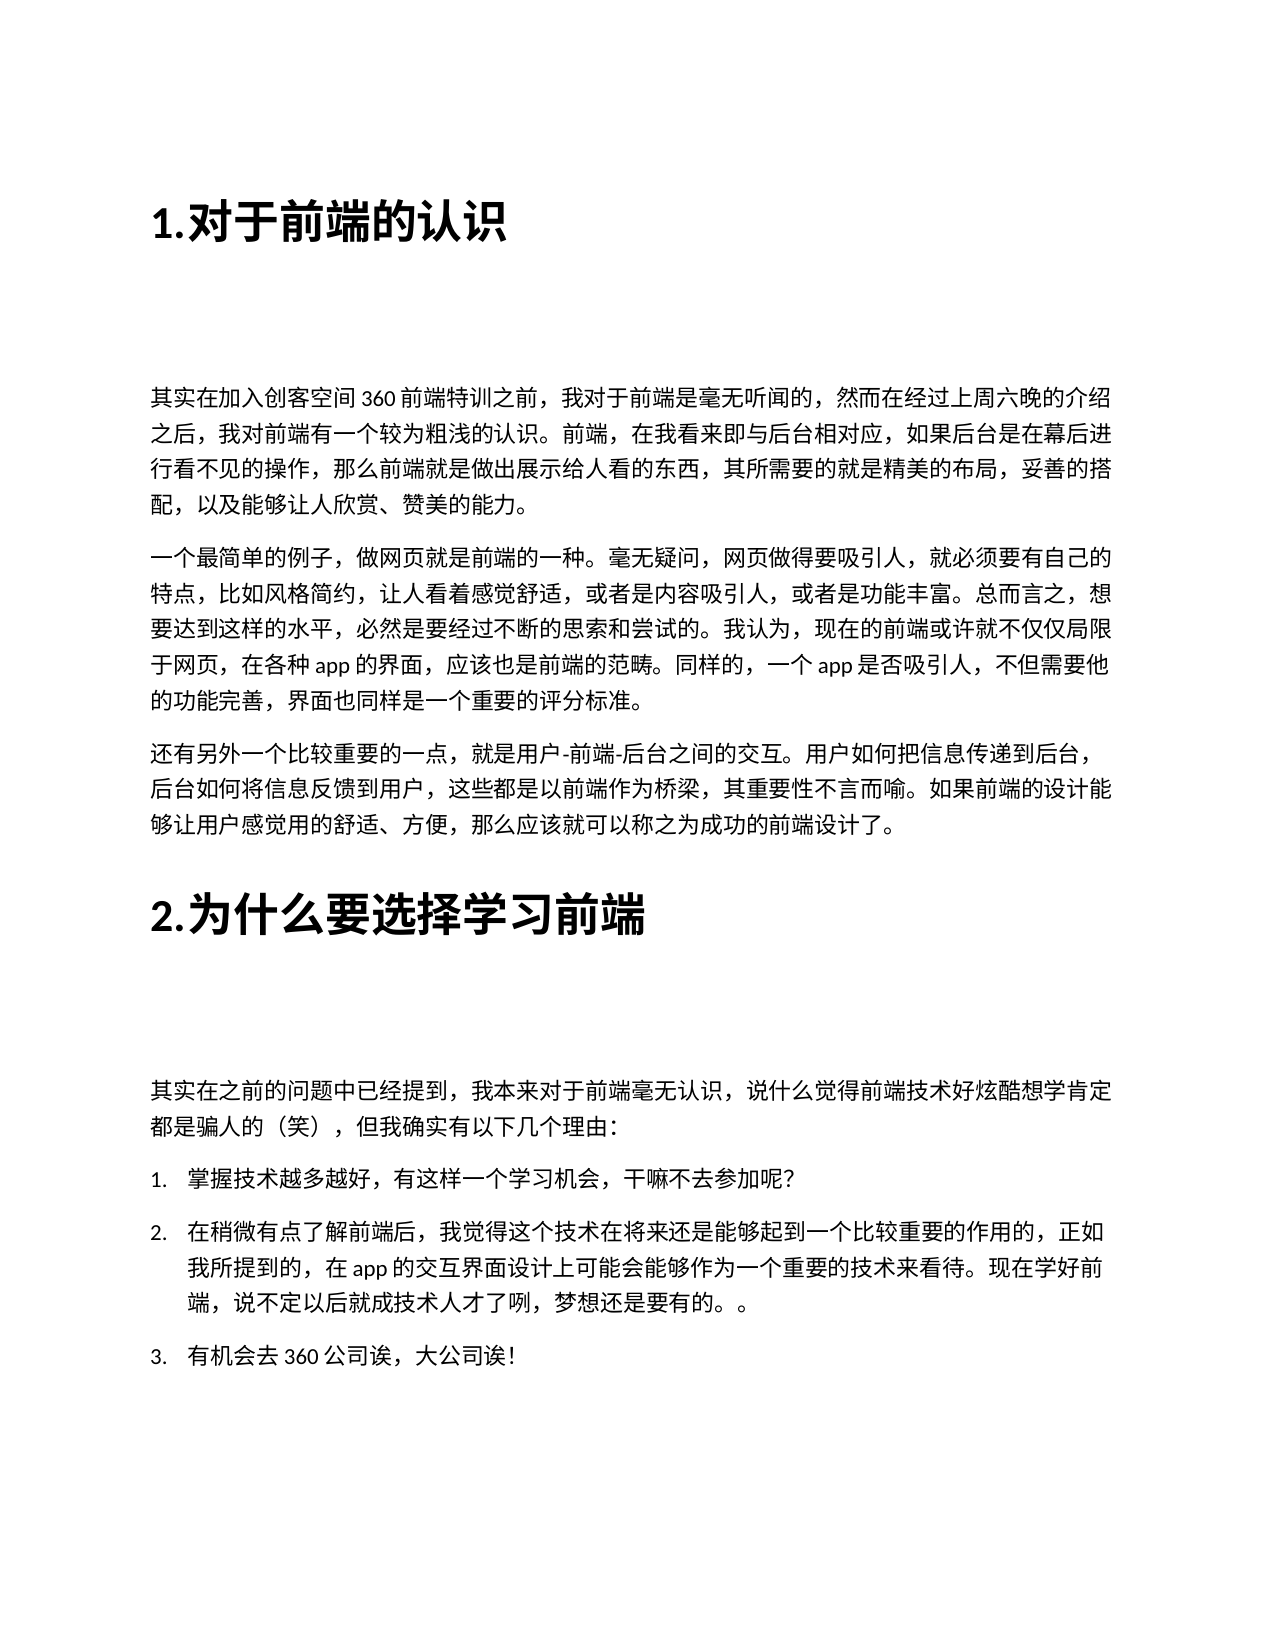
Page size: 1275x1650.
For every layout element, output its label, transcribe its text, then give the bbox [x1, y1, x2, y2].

text 一个最简单的例子，做网页就是前端的一种。毫无疑问，网页做得要吸引人，就必须要有自己的特点，比如风格简约，让人看着感觉舒适，或者是内容吸引人，或者是功能丰富。总而言之，想要达到这样的水平，必然是要经过不断的思索和尝试的。我认为，现在的前端或许就不仅仅局限于网页，在各种app的界面，应该也是前端的范畴。同样的，一个app是否吸引人，不但需要他的功能完善，界面也同样是一个重要的评分标准。 [150, 540, 1125, 716]
list 在稍微有点了解前端后，我觉得这个技术在将来还是能够起到一个比较重要的作用的，正如我所提到的，在app的交互界面设计上可能会能够作为一个重要的技术来看待。现在学好前端，说不定以后就成技术人才了咧，梦想还是要有的。。 [150, 1213, 1125, 1318]
text 其实在加入创客空间360前端特训之前，我对于前端是毫无听闻的，然而在经过上周六晚的介绍之后，我对前端有一个较为粗浅的认识。前端，在我看来即与后台相对应，如果后台是在幕后进行看不见的操作，那么前端就是做出展示给人看的东西，其所需要的就是精美的布局，妥善的搭配，以及能够让人欣赏、赞美的能力。 [150, 380, 1125, 520]
text 还有另外一个比较重要的一点，就是用户-前端-后台之间的交互。用户如何把信息传递到后台，后台如何将信息反馈到用户，这些都是以前端作为桥梁，其重要性不言而喻。如果前端的设计能够让用户感觉用的舒适、方便，那么应该就可以称之为成功的前端设计了。 [150, 736, 1125, 840]
subtitle 对于前端的认识 [150, 185, 1125, 252]
list 有机会去360公司诶，大公司诶！ [150, 1338, 1125, 1371]
list 掌握技术越多越好，有这样一个学习机会，干嘛不去参加呢？ [150, 1161, 1125, 1194]
text 其实在之前的问题中已经提到，我本来对于前端毫无认识，说什么觉得前端技术好炫酷想学肯定都是骗人的（笑），但我确实有以下几个理由： [150, 1073, 1125, 1142]
subtitle 为什么要选择学习前端 [150, 878, 1125, 945]
